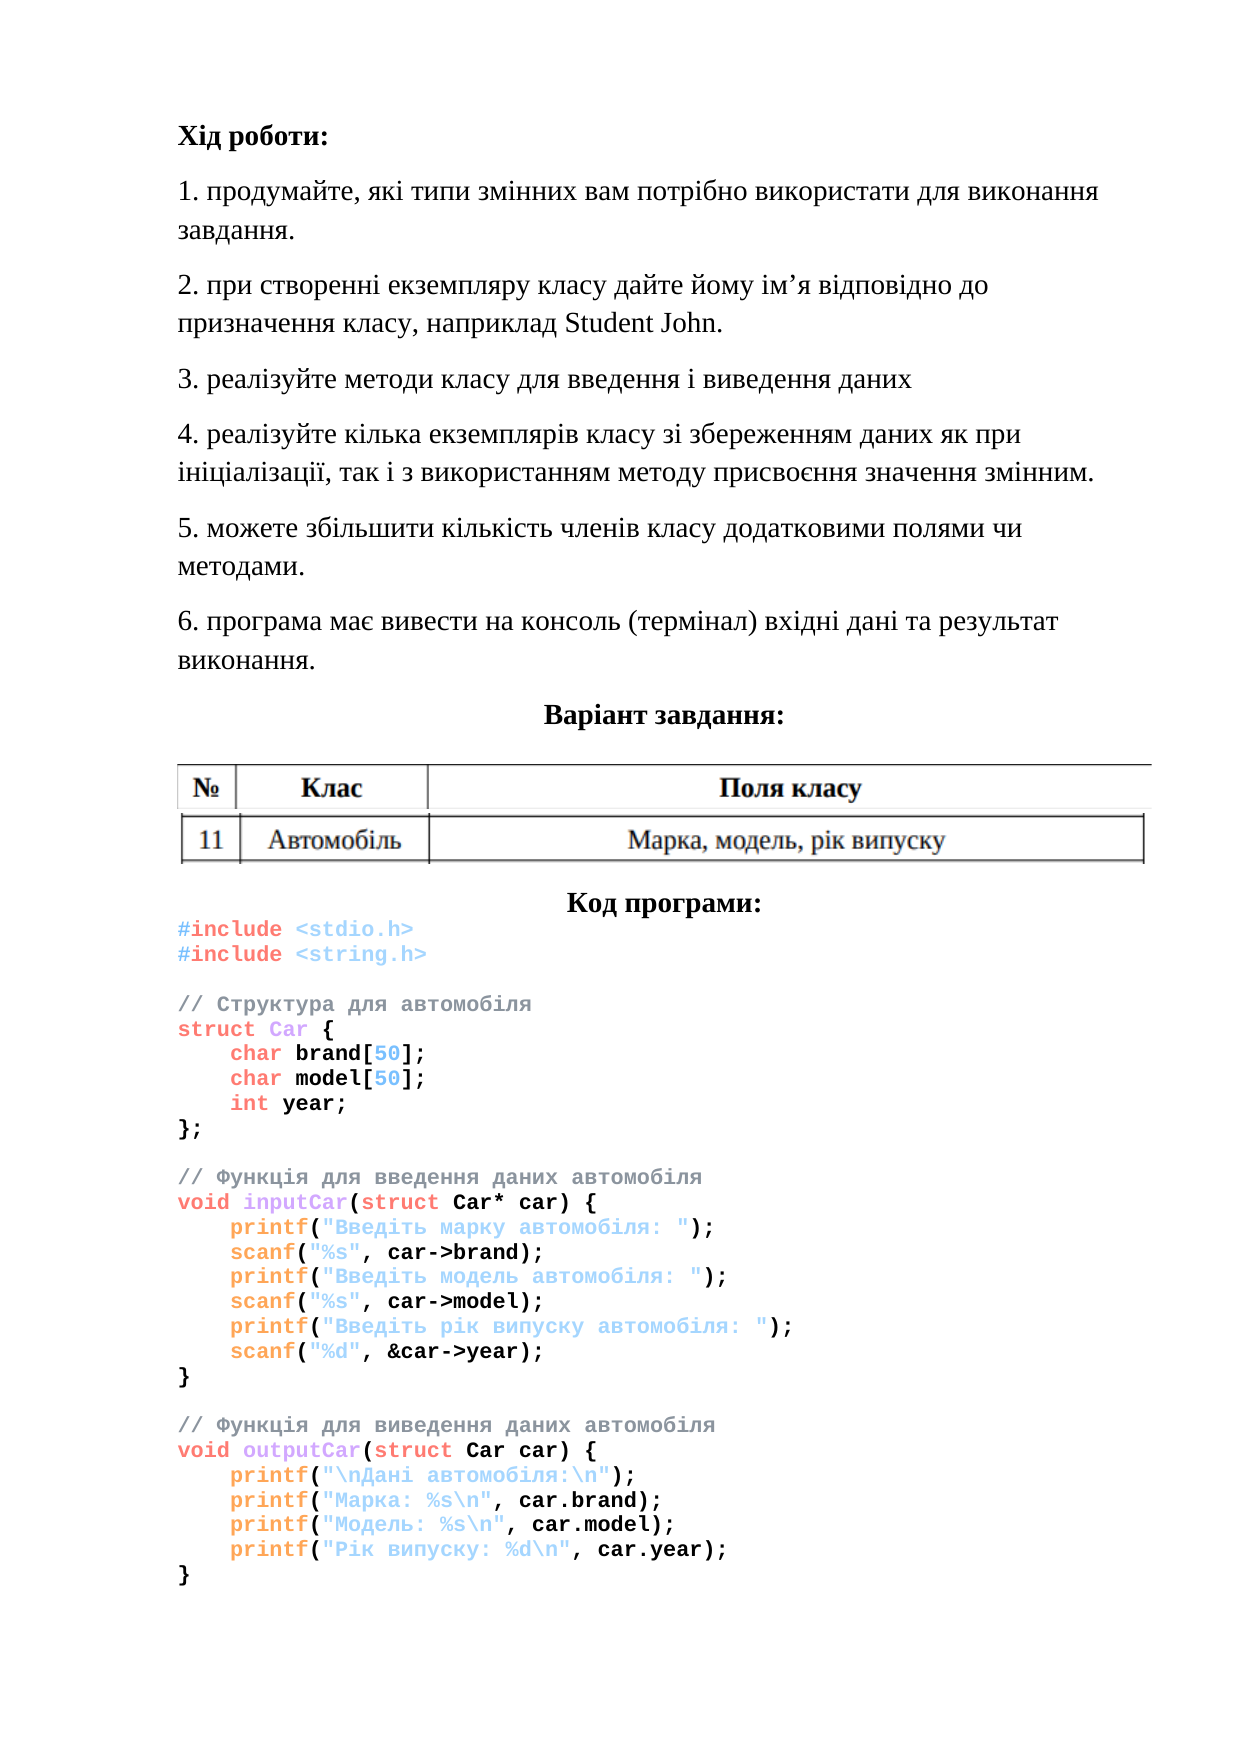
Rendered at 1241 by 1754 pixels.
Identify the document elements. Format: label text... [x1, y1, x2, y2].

text char brand[50]; [177, 1042, 1152, 1067]
text // Структура для автомобіля [177, 993, 1152, 1018]
text } [177, 1365, 1152, 1389]
text int year; [177, 1092, 1152, 1117]
text printf("Модель: %s\n", car.model); [177, 1513, 1152, 1538]
text Варіант завдання: [177, 697, 1152, 731]
picture [177, 764, 1152, 809]
text 2. при створенні екземпляру класу дайте йому ім’я відповідно до призначення класу, наприклад Student John. [177, 267, 1152, 339]
text char model[50]; [177, 1067, 1152, 1092]
text Код програми: [177, 885, 1152, 918]
picture [177, 813, 1152, 864]
text void inputCar(struct Car* car) { [177, 1191, 1152, 1216]
text printf("Рік випуску: %d\n", car.year); [177, 1538, 1152, 1563]
text // Функція для введення даних автомобіля [177, 1166, 1152, 1191]
text 3. реалізуйте методи класу для введення і виведення даних [177, 361, 1152, 394]
text scanf("%s", car->model); [177, 1290, 1152, 1315]
text scanf("%s", car->brand); [177, 1241, 1152, 1266]
text scanf("%d", &car->year); [177, 1340, 1152, 1365]
text }; [177, 1117, 1152, 1142]
text printf("Введіть рік випуску автомобіля: "); [177, 1315, 1152, 1340]
text struct Car { [177, 1018, 1152, 1042]
text printf("Введіть модель автомобіля: "); [177, 1266, 1152, 1290]
text printf("\nДані автомобіля:\n"); [177, 1464, 1152, 1489]
text printf("Марка: %s\n", car.brand); [177, 1489, 1152, 1513]
text printf("Введіть марку автомобіля: "); [177, 1216, 1152, 1241]
text 6. програма має вивести на консоль (термінал) вхідні дані та результат виконання. [177, 603, 1152, 676]
text } [177, 1563, 1152, 1588]
text 1. продумайте, які типи змінних вам потрібно використати для виконання завдання. [177, 173, 1152, 245]
text 5. можете збільшити кількість членів класу додатковими полями чи методами. [177, 510, 1152, 582]
text Хід роботи: [177, 118, 1152, 152]
text #include <stdio.h> [177, 918, 1152, 943]
text 4. реалізуйте кілька екземплярів класу зі збереженням даних як при ініціалізації, так і з використанням методу присвоєння значення змінним. [177, 416, 1152, 488]
text // Функція для виведення даних автомобіля [177, 1414, 1152, 1439]
text #include <string.h> [177, 943, 1152, 968]
text void outputCar(struct Car car) { [177, 1439, 1152, 1464]
